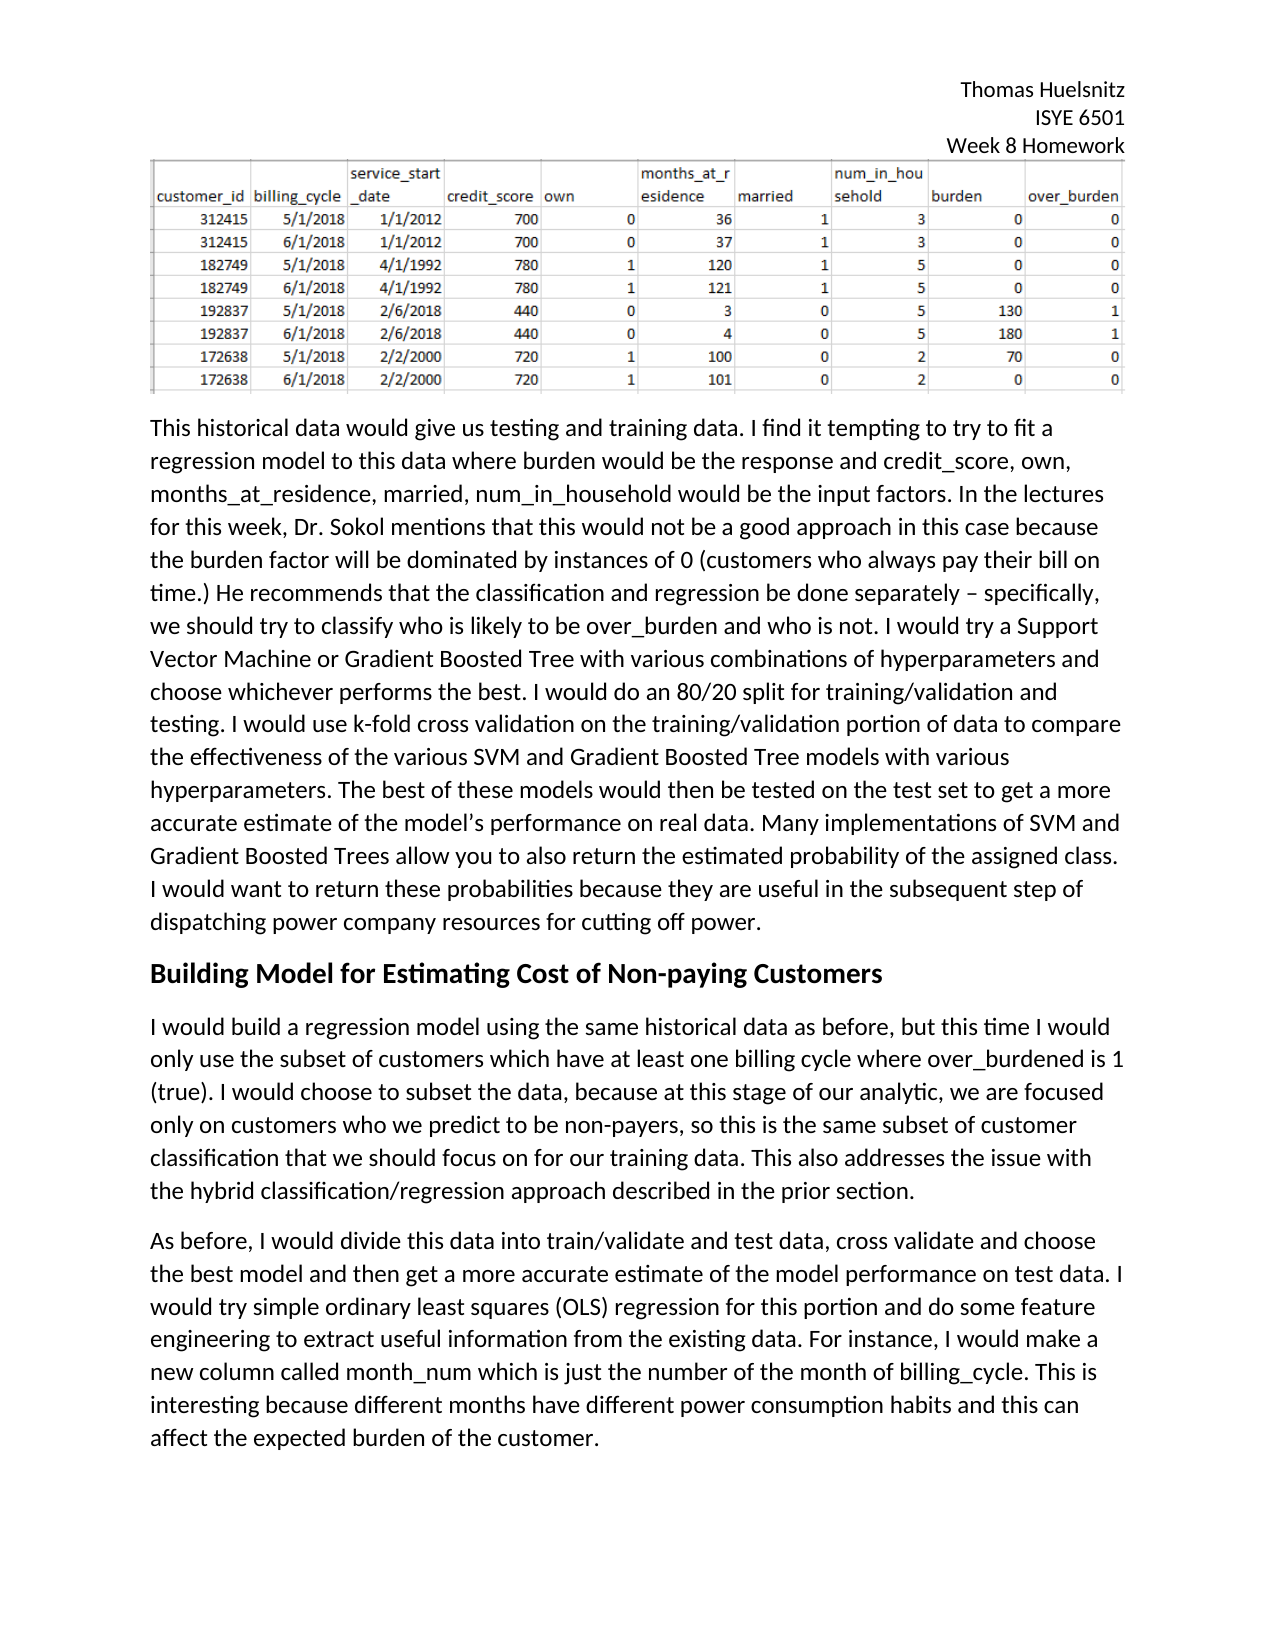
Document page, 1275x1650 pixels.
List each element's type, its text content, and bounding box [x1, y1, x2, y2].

picture [150, 159, 1125, 394]
text This historical data would give us testing and training data. I find it tempting to try to fit a regression model to this data where burden would be the response and credit_score, own, months_at_residence, married, num_in_household would be the input factors. In the lectures for this week, Dr. Sokol mentions that this would not be a good approach in this case because the burden factor will be dominated by instances of 0 (customers who always pay their bill on time.) He recommends that the classification and regression be done separately – specifically, we should try to classify who is likely to be over_burden and who is not. I would try a Support Vector Machine or Gradient Boosted Tree with various combinations of hyperparameters and choose whichever performs the best. I would do an 80/20 split for training/validation and testing. I would use k-fold cross validation on the training/validation portion of data to compare the effectiveness of the various SVM and Gradient Boosted Tree models with various hyperparameters. The best of these models would then be tested on the test set to get a more accurate estimate of the model’s performance on real data. Many implementations of SVM and Gradient Boosted Trees allow you to also return the estimated probability of the assigned class. I would want to return these probabilities because they are useful in the subsequent step of dispatching power company resources for cutting off power. [150, 412, 1125, 937]
text Building Model for Estimating Cost of Non-paying Customers [150, 956, 1125, 991]
text As before, I would divide this data into train/validate and test data, cross validate and choose the best model and then get a more accurate estimate of the model performance on test data. I would try simple ordinary least squares (OLS) regression for this portion and do some feature engineering to extract useful information from the existing data. For instance, I would make a new column called month_num which is just the number of the month of billing_cycle. This is interesting because different months have different power consumption habits and this can affect the expected burden of the customer. [150, 1225, 1125, 1453]
text I would build a regression model using the same historical data as before, but this time I would only use the subset of customers which have at least one billing cycle where over_burdened is 1 (true). I would choose to subset the data, because at this stage of our analytic, we are focused only on customers who we predict to be non-payers, so this is the same subset of customer classification that we should focus on for our training data. This also addresses the issue with the hybrid classification/regression approach described in the prior section. [150, 1011, 1125, 1206]
